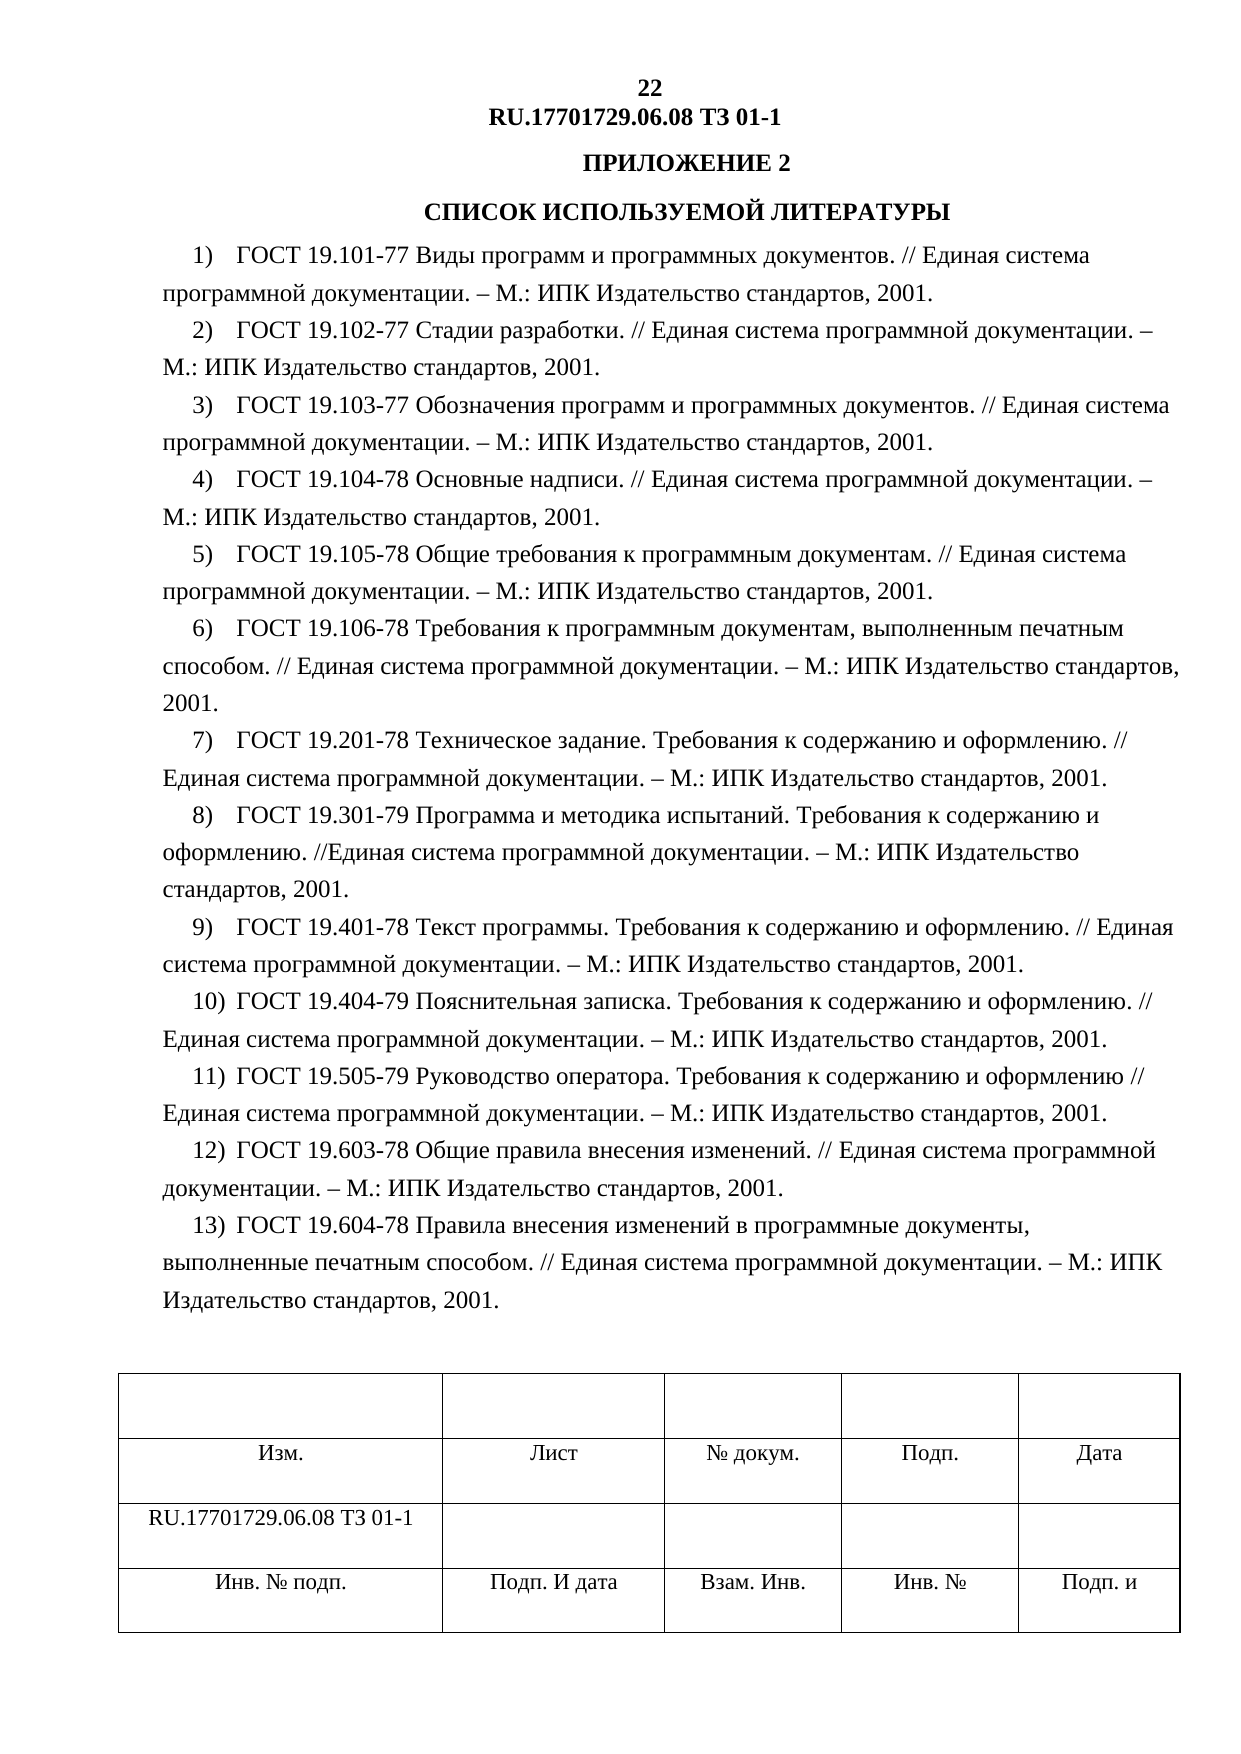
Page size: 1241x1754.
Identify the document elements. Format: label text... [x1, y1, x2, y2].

list ГОСТ 19.604-78 Правила внесения изменений в программные документы, выполненные печатным способом. // Единая система программной документации. – М.: ИПК Издательство стандартов, 2001. [162, 1210, 1181, 1313]
list ГОСТ 19.404-79 Пояснительная записка. Требования к содержанию и оформлению. // Единая система программной документации. – М.: ИПК Издательство стандартов, 2001. [162, 986, 1181, 1052]
list ПРИЛОЖЕНИЕ 2 [118, 148, 1181, 176]
list ГОСТ 19.103-77 Обозначения программ и программных документов. // Единая система программной документации. – М.: ИПК Издательство стандартов, 2001. [162, 390, 1181, 456]
list ГОСТ 19.104-78 Основные надписи. // Единая система программной документации. – М.: ИПК Издательство стандартов, 2001. [162, 464, 1181, 530]
list ГОСТ 19.101-77 Виды программ и программных документов. // Единая система программной документации. – М.: ИПК Издательство стандартов, 2001. [162, 241, 1181, 307]
list ГОСТ 19.102-77 Стадии разработки. // Единая система программной документации. – М.: ИПК Издательство стандартов, 2001. [162, 315, 1181, 381]
subtitle СПИСОК ИСПОЛЬЗУЕМОЙ ЛИТЕРАТУРЫ [193, 197, 1181, 226]
list ГОСТ 19.401-78 Текст программы. Требования к содержанию и оформлению. // Единая система программной документации. – М.: ИПК Издательство стандартов, 2001. [162, 912, 1181, 978]
list ГОСТ 19.505-79 Руководство оператора. Требования к содержанию и оформлению // Единая система программной документации. – М.: ИПК Издательство стандартов, 2001. [162, 1061, 1181, 1127]
list ГОСТ 19.105-78 Общие требования к программным документам. // Единая система программной документации. – М.: ИПК Издательство стандартов, 2001. [162, 539, 1181, 605]
list ГОСТ 19.603-78 Общие правила внесения изменений. // Единая система программной документации. – М.: ИПК Издательство стандартов, 2001. [162, 1136, 1181, 1202]
list ГОСТ 19.201-78 Техническое задание. Требования к содержанию и оформлению. // Единая система программной документации. – М.: ИПК Издательство стандартов, 2001. [162, 725, 1181, 791]
list ГОСТ 19.106-78 Требования к программным документам, выполненным печатным способом. // Единая система программной документации. – М.: ИПК Издательство стандартов, 2001. [162, 613, 1181, 717]
list ГОСТ 19.301-79 Программа и методика испытаний. Требования к содержанию и оформлению. //Единая система программной документации. – М.: ИПК Издательство стандартов, 2001. [162, 800, 1181, 903]
